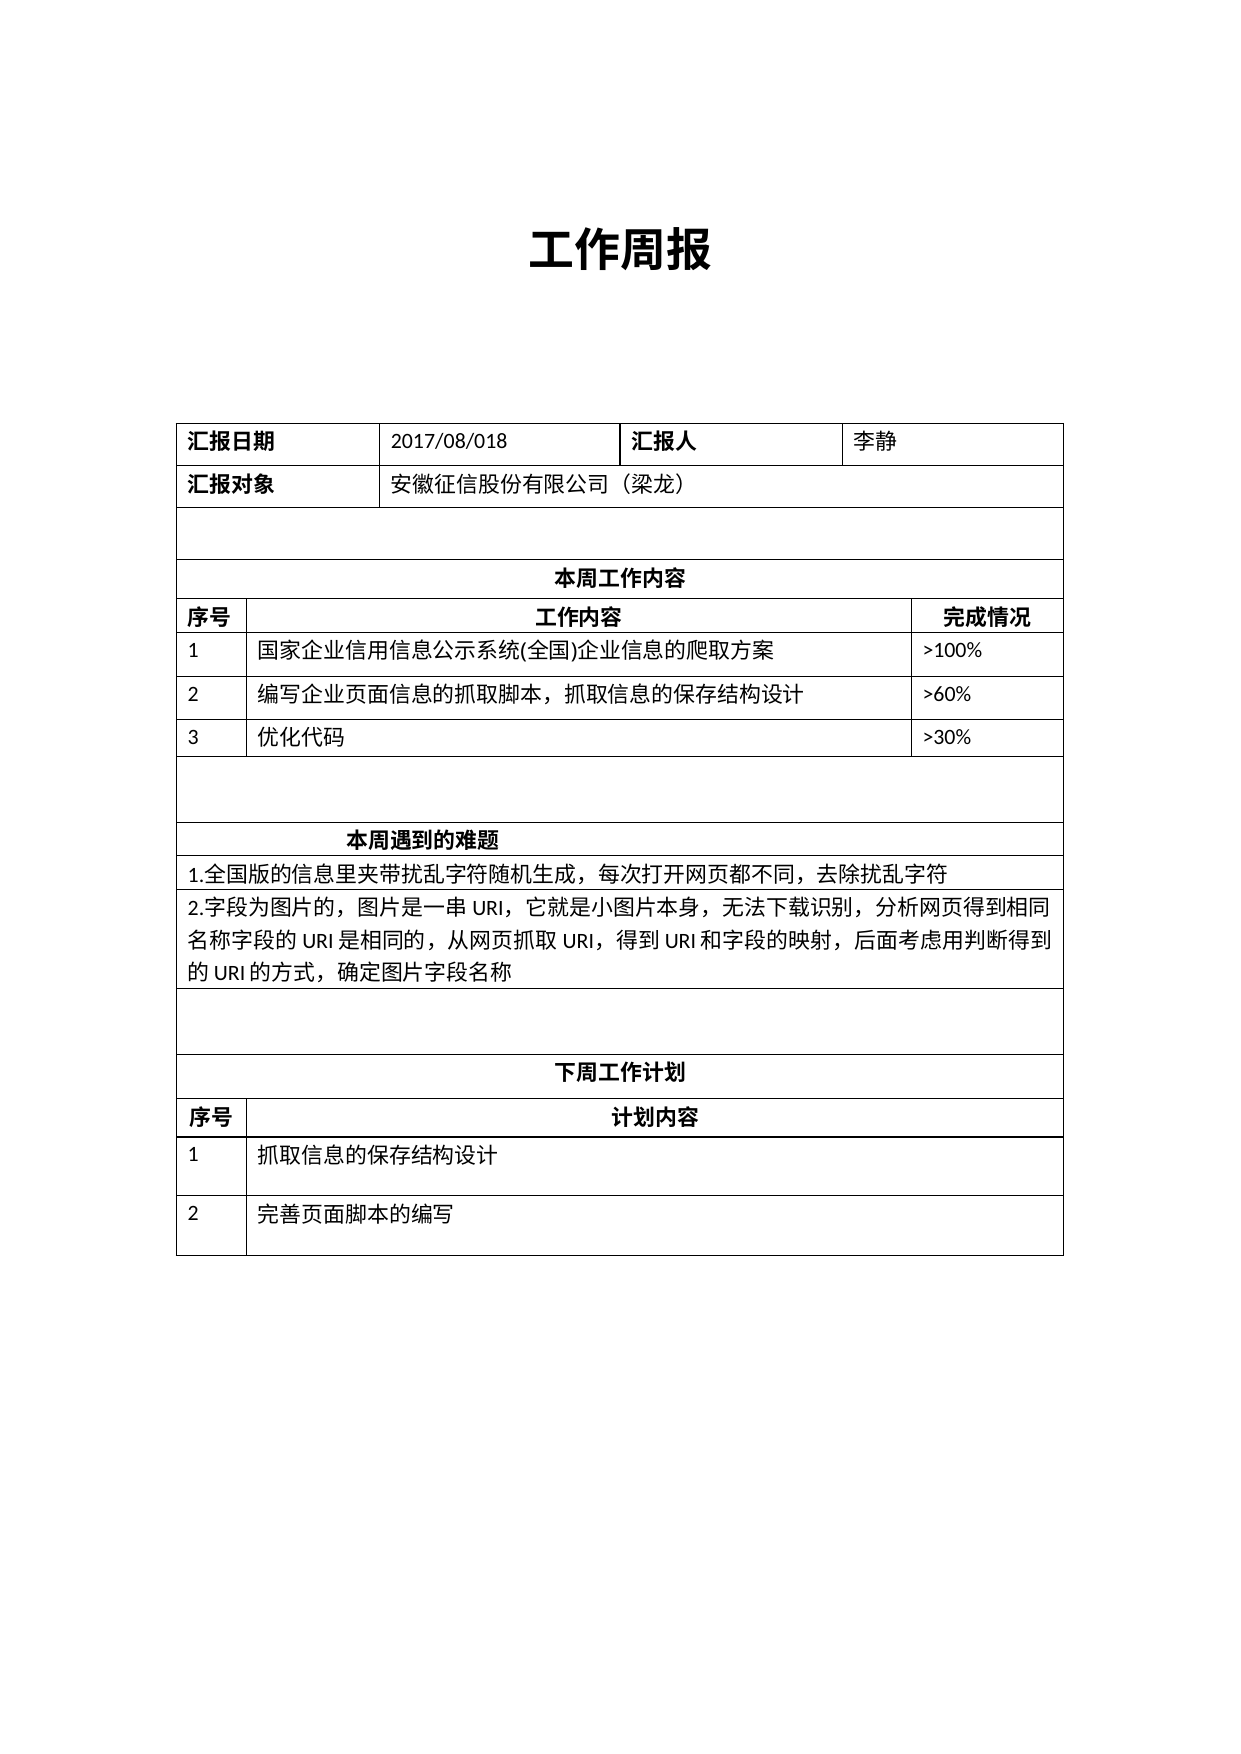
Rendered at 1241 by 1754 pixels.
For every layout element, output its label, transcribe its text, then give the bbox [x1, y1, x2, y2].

table_cell 3 [177, 720, 246, 756]
table_cell 本周遇到的难题 [177, 823, 1063, 855]
table_cell >30% [912, 720, 1063, 756]
table_cell 1 [177, 633, 246, 676]
table_header 汇报日期 [177, 424, 379, 465]
table_cell 编写企业页面信息的抓取脚本，抓取信息的保存结构设计 [247, 677, 911, 719]
table_cell 完成情况 [912, 599, 1063, 632]
table_cell >100% [912, 633, 1063, 676]
table_cell 1.全国版的信息里夹带扰乱字符随机生成，每次打开网页都不同，去除扰乱字符 [177, 856, 1063, 889]
table_cell [177, 757, 1063, 822]
table_cell 完善页面脚本的编写 [247, 1196, 1063, 1254]
table_cell 优化代码 [247, 720, 911, 756]
table_cell 2 [177, 1196, 246, 1254]
table_cell [177, 989, 1063, 1053]
table_cell 计划内容 [247, 1099, 1063, 1136]
table_header 2017/08/018 [380, 424, 619, 465]
table_cell 2 [177, 677, 246, 719]
table_header 李静 [843, 424, 1063, 465]
table_cell 抓取信息的保存结构设计 [247, 1138, 1063, 1195]
table_cell 序号 [177, 599, 246, 632]
table_cell 汇报对象 [177, 466, 379, 507]
table_cell [177, 508, 1063, 559]
table_cell 序号 [177, 1099, 246, 1136]
table_cell 本周工作内容 [177, 560, 1063, 598]
table_cell 2.字段为图片的，图片是一串URI，它就是小图片本身，无法下载识别，分析网页得到相同名称字段的URI是相同的，从网页抓取URI，得到URI和字段的映射，后面考虑用判断得到的URI的方式，确定图片字段名称 [177, 890, 1063, 987]
table_cell 工作内容 [247, 599, 911, 632]
subtitle 工作周报 [187, 197, 1053, 295]
table_header 汇报人 [621, 424, 842, 465]
table_cell 国家企业信用信息公示系统(全国)企业信息的爬取方案 [247, 633, 911, 676]
table_cell >60% [912, 677, 1063, 719]
table_cell 下周工作计划 [177, 1055, 1063, 1098]
table_cell 安徽征信股份有限公司（梁龙） [380, 466, 1063, 507]
table_cell 1 [177, 1138, 246, 1195]
